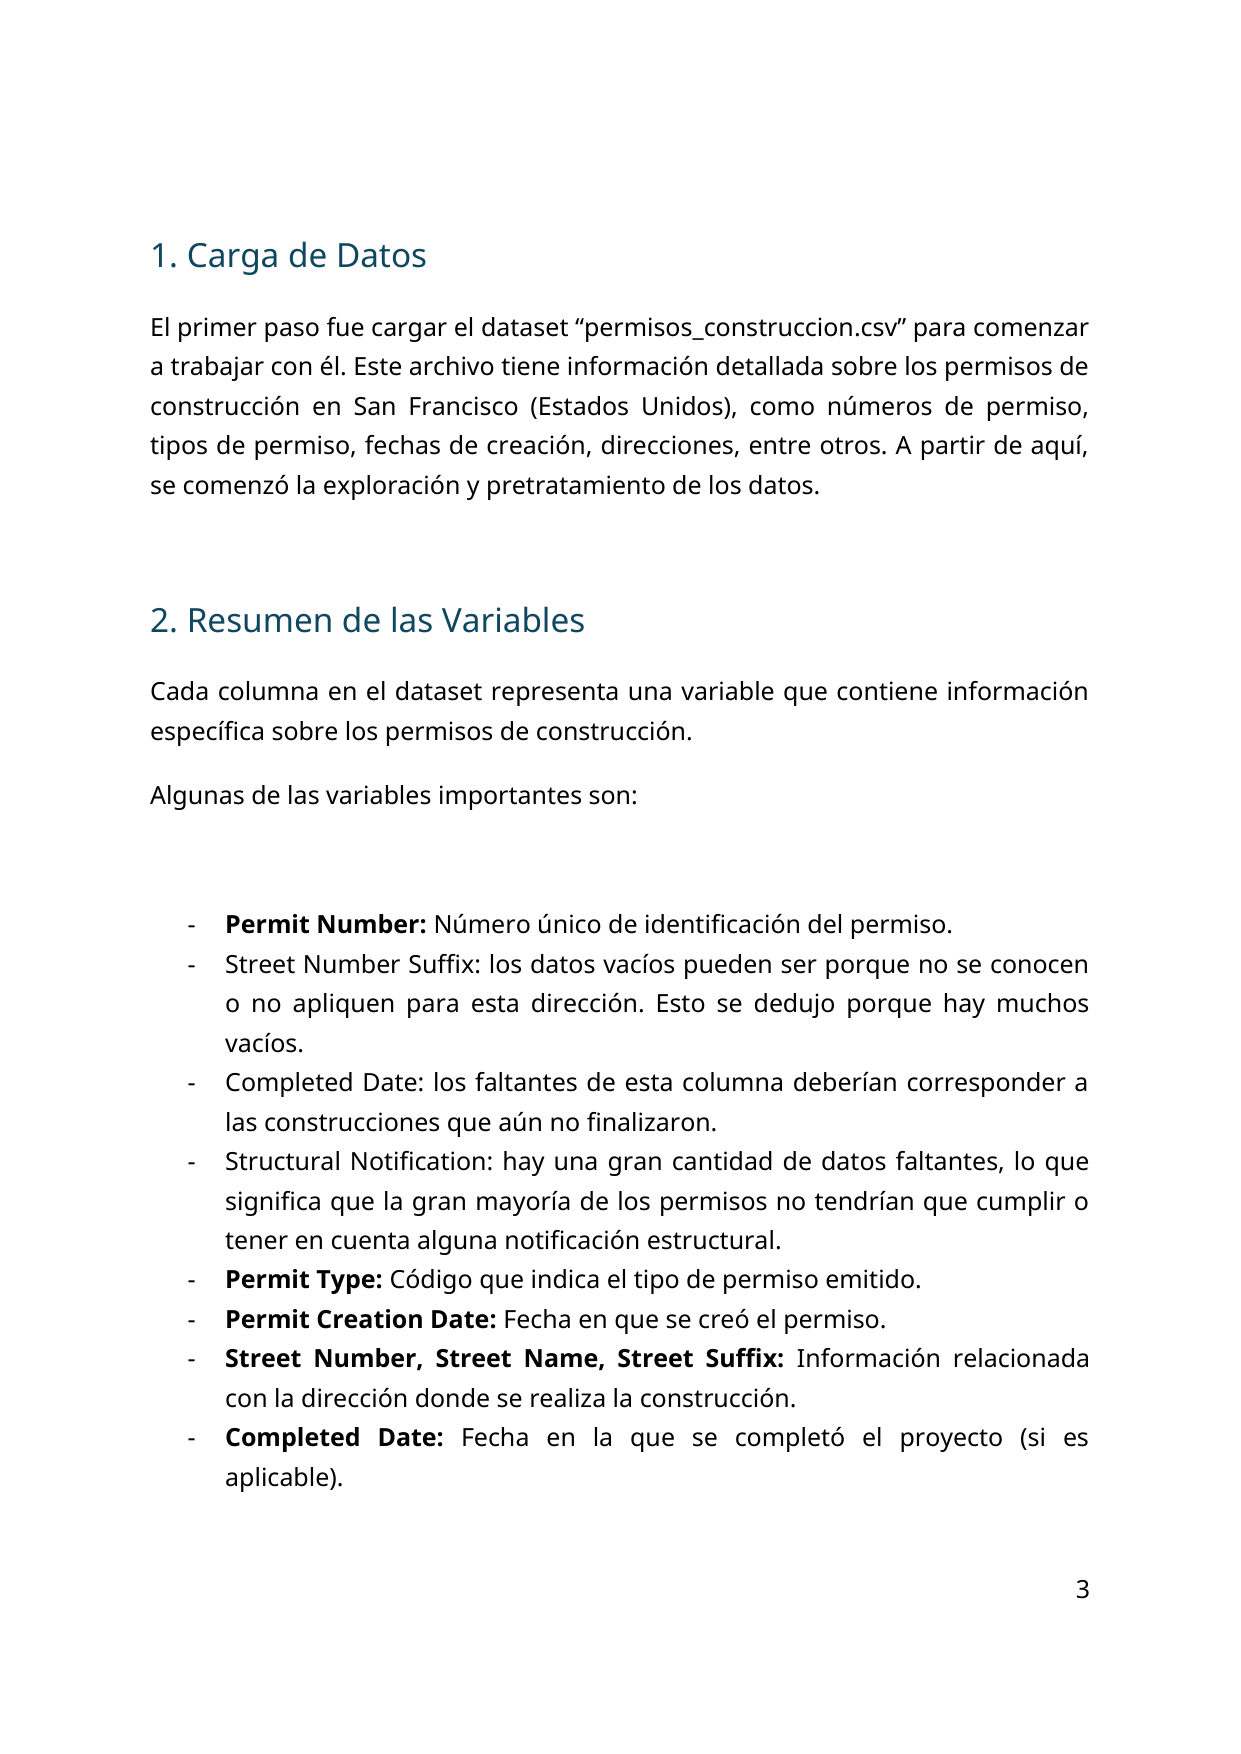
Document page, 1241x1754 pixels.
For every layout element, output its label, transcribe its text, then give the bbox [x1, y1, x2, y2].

list Permit Creation Date: Fecha en que se creó el permiso. [187, 1302, 1090, 1336]
text Algunas de las variables importantes son: [150, 778, 1090, 812]
text El primer paso fue cargar el dataset “permisos_construccion.csv” para comenzar a trabajar con él. Este archivo tiene información detallada sobre los permisos de construcción en San Francisco (Estados Unidos), como números de permiso, tipos de permiso, fechas de creación, direcciones, entre otros. A partir de aquí, se comenzó la exploración y pretratamiento de los datos. [150, 309, 1090, 501]
list Completed Date: los faltantes de esta columna deberían corresponder a las construcciones que aún no finalizaron. [187, 1065, 1090, 1138]
list Permit Type: Código que indica el tipo de permiso emitido. [187, 1262, 1090, 1296]
subtitle 2. Resumen de las Variables [150, 596, 1090, 642]
list Street Number Suffix: los datos vacíos pueden ser porque no se conocen o no apliquen para esta dirección. Esto se dedujo porque hay muchos vacíos. [187, 946, 1090, 1059]
list Completed Date: Fecha en la que se completó el proyecto (si es aplicable). [187, 1420, 1090, 1494]
list Street Number, Street Name, Street Suffix: Información relacionada con la dirección donde se realiza la construcción. [187, 1341, 1090, 1415]
list Permit Number: Número único de identificación del permiso. [187, 907, 1090, 941]
subtitle 1. Carga de Datos [150, 232, 1090, 277]
text Cada columna en el dataset representa una variable que contiene información específica sobre los permisos de construcción. [150, 674, 1090, 747]
list Structural Notification: hay una gran cantidad de datos faltantes, lo que significa que la gran mayoría de los permisos no tendrían que cumplir o tener en cuenta alguna notificación estructural. [187, 1144, 1090, 1257]
